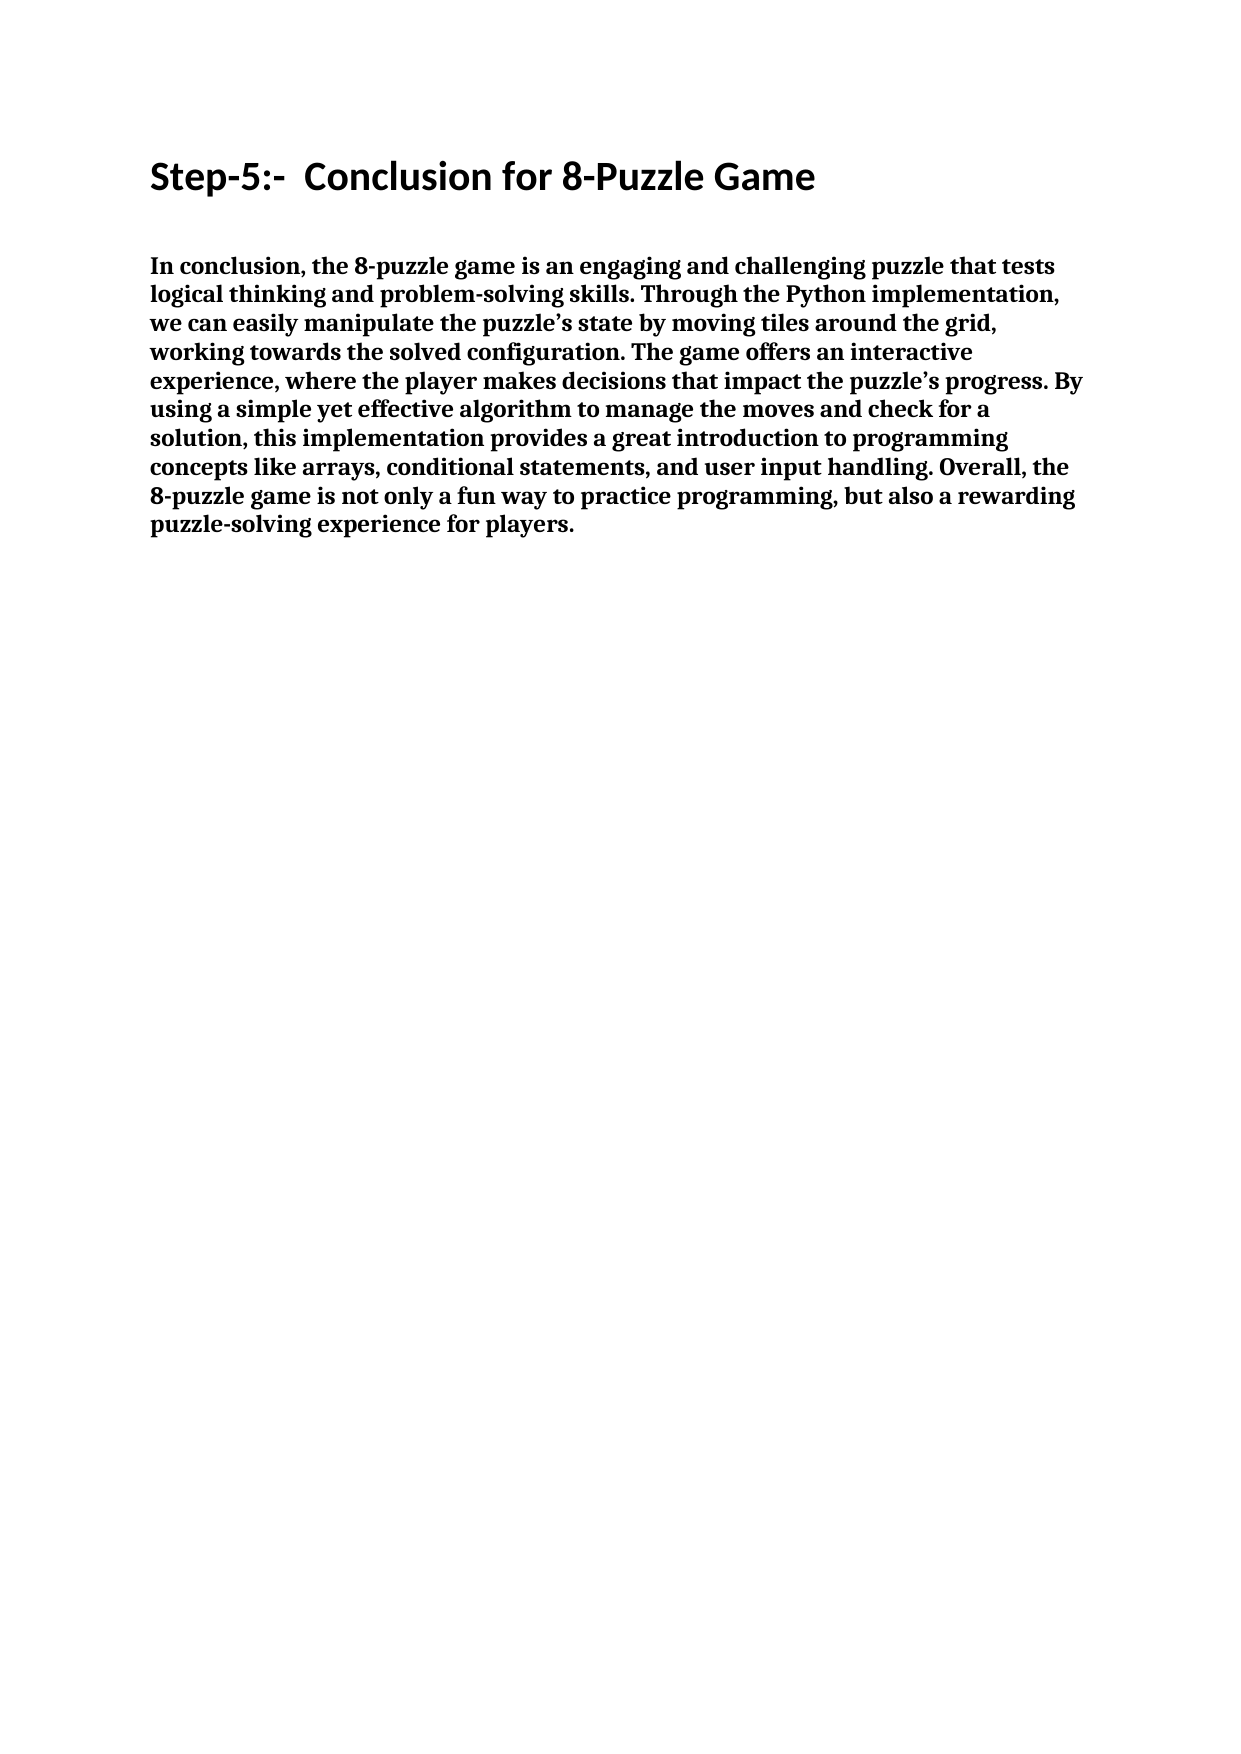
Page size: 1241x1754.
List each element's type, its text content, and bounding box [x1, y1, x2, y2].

text Step-5:- Conclusion for 8-Puzzle Game [150, 150, 1090, 201]
text In conclusion, the 8-puzzle game is an engaging and challenging puzzle that tests logical thinking and problem-solving skills. Through the Python implementation, we can easily manipulate the puzzle’s state by moving tiles around the grid, working towards the solved configuration. The game offers an interactive experience, where the player makes decisions that impact the puzzle’s progress. By using a simple yet effective algorithm to manage the moves and check for a solution, this implementation provides a great introduction to programming concepts like arrays, conditional statements, and user input handling. Overall, the 8-puzzle game is not only a fun way to practice programming, but also a rewarding puzzle-solving experience for players. [150, 252, 1090, 539]
